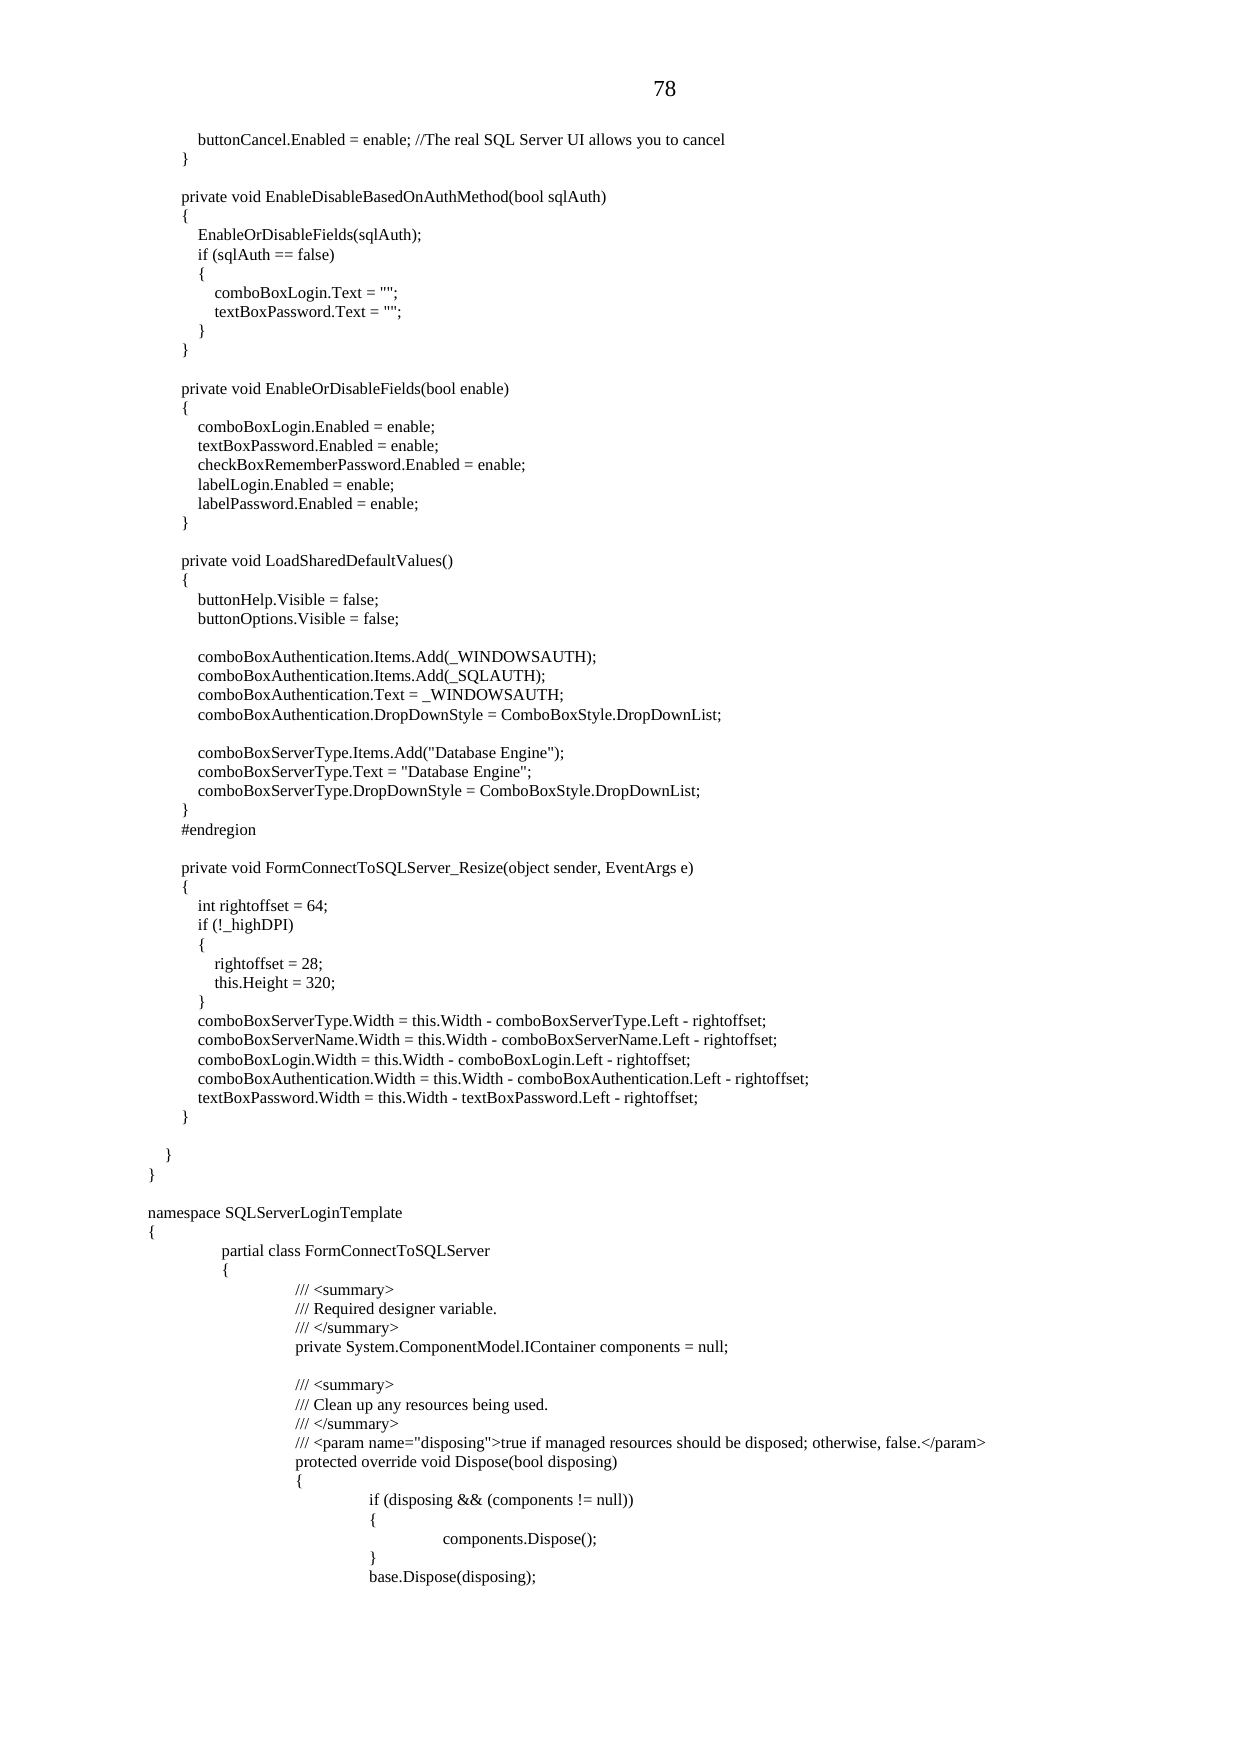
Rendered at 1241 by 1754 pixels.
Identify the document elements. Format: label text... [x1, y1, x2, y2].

text labelPassword.Enabled = enable; [148, 493, 1181, 513]
text } [148, 1164, 1181, 1183]
text { [148, 398, 1181, 417]
text labelLogin.Enabled = enable; [148, 474, 1181, 493]
text private void EnableOrDisableFields(bool enable) [148, 378, 1181, 398]
text comboBoxAuthentication.DropDownStyle = ComboBoxStyle.DropDownList; [148, 704, 1181, 723]
text components.Dispose(); [148, 1528, 1181, 1548]
text protected override void Dispose(bool disposing) [148, 1452, 1181, 1471]
text this.Height = 320; [148, 973, 1181, 992]
text } [148, 1548, 1181, 1567]
text comboBoxServerType.Width = this.Width - comboBoxServerType.Left - rightoffset; [148, 1011, 1181, 1030]
text textBoxPassword.Enabled = enable; [148, 436, 1181, 455]
text private void FormConnectToSQLServer_Resize(object sender, EventArgs e) [148, 858, 1181, 877]
text buttonCancel.Enabled = enable; //The real SQL Server UI allows you to cancel [148, 129, 1181, 148]
text /// <summary> [148, 1279, 1181, 1298]
text { [148, 1471, 1181, 1490]
text if (!_highDPI) [148, 915, 1181, 934]
text if (sqlAuth == false) [148, 244, 1181, 263]
text private System.ComponentModel.IContainer components = null; [148, 1337, 1181, 1356]
text { [148, 1260, 1181, 1279]
text comboBoxServerName.Width = this.Width - comboBoxServerName.Left - rightoffset; [148, 1030, 1181, 1049]
text namespace SQLServerLoginTemplate [148, 1203, 1181, 1222]
text } [148, 1107, 1181, 1126]
text { [148, 263, 1181, 283]
text } [148, 992, 1181, 1011]
text /// <param name="disposing">true if managed resources should be disposed; otherwise, false.</param> [148, 1433, 1181, 1452]
text } [148, 148, 1181, 168]
text } [148, 800, 1181, 819]
text { [148, 877, 1181, 896]
text EnableOrDisableFields(sqlAuth); [148, 225, 1181, 244]
text textBoxPassword.Text = ""; [148, 302, 1181, 321]
text comboBoxServerType.Text = "Database Engine"; [148, 762, 1181, 781]
text { [148, 570, 1181, 589]
text { [148, 1509, 1181, 1528]
text comboBoxLogin.Text = ""; [148, 283, 1181, 302]
text checkBoxRememberPassword.Enabled = enable; [148, 455, 1181, 474]
text /// <summary> [148, 1375, 1181, 1394]
text { [148, 1222, 1181, 1241]
text partial class FormConnectToSQLServer [148, 1241, 1181, 1260]
text comboBoxServerType.Items.Add("Database Engine"); [148, 743, 1181, 762]
text comboBoxLogin.Enabled = enable; [148, 417, 1181, 436]
text #endregion [148, 819, 1181, 838]
text comboBoxAuthentication.Items.Add(_WINDOWSAUTH); [148, 647, 1181, 666]
text comboBoxAuthentication.Width = this.Width - comboBoxAuthentication.Left - rightoffset; [148, 1068, 1181, 1088]
text comboBoxServerType.DropDownStyle = ComboBoxStyle.DropDownList; [148, 781, 1181, 800]
text { [148, 206, 1181, 225]
text comboBoxLogin.Width = this.Width - comboBoxLogin.Left - rightoffset; [148, 1049, 1181, 1068]
text buttonOptions.Visible = false; [148, 608, 1181, 628]
text } [148, 340, 1181, 359]
text comboBoxAuthentication.Text = _WINDOWSAUTH; [148, 685, 1181, 704]
text /// </summary> [148, 1413, 1181, 1433]
text buttonHelp.Visible = false; [148, 589, 1181, 608]
text /// Required designer variable. [148, 1298, 1181, 1318]
text private void LoadSharedDefaultValues() [148, 551, 1181, 570]
text textBoxPassword.Width = this.Width - textBoxPassword.Left - rightoffset; [148, 1088, 1181, 1107]
text /// </summary> [148, 1318, 1181, 1337]
text rightoffset = 28; [148, 953, 1181, 973]
text } [148, 321, 1181, 340]
text private void EnableDisableBasedOnAuthMethod(bool sqlAuth) [148, 187, 1181, 206]
text /// Clean up any resources being used. [148, 1394, 1181, 1413]
text int rightoffset = 64; [148, 896, 1181, 915]
text } [148, 1145, 1181, 1164]
text { [148, 934, 1181, 953]
text comboBoxAuthentication.Items.Add(_SQLAUTH); [148, 666, 1181, 685]
text base.Dispose(disposing); [148, 1567, 1181, 1586]
text if (disposing && (components != null)) [148, 1490, 1181, 1509]
text } [148, 513, 1181, 532]
